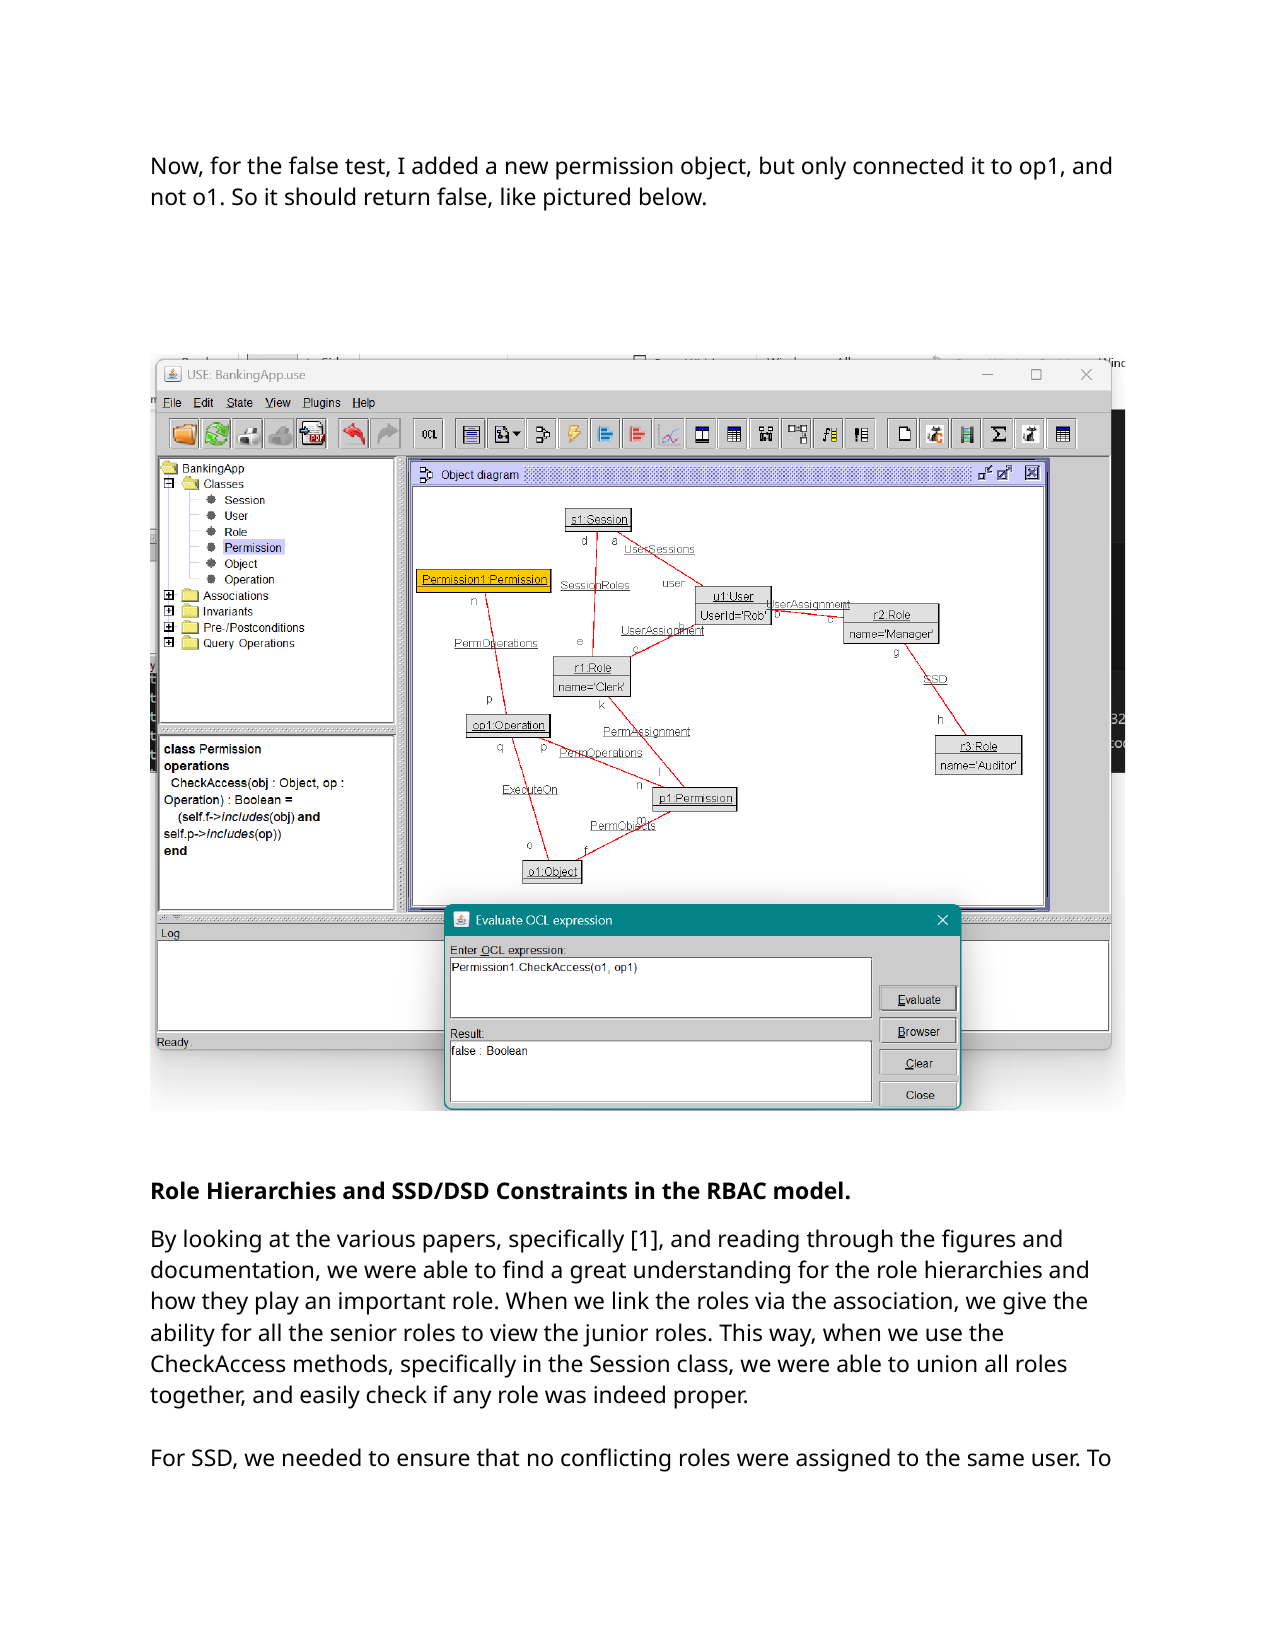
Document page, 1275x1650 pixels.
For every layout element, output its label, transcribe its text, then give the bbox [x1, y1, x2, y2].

text Role Hierarchies and SSD/DSD Constraints in the RBAC model. [150, 1175, 1125, 1206]
picture [150, 354, 1125, 1111]
